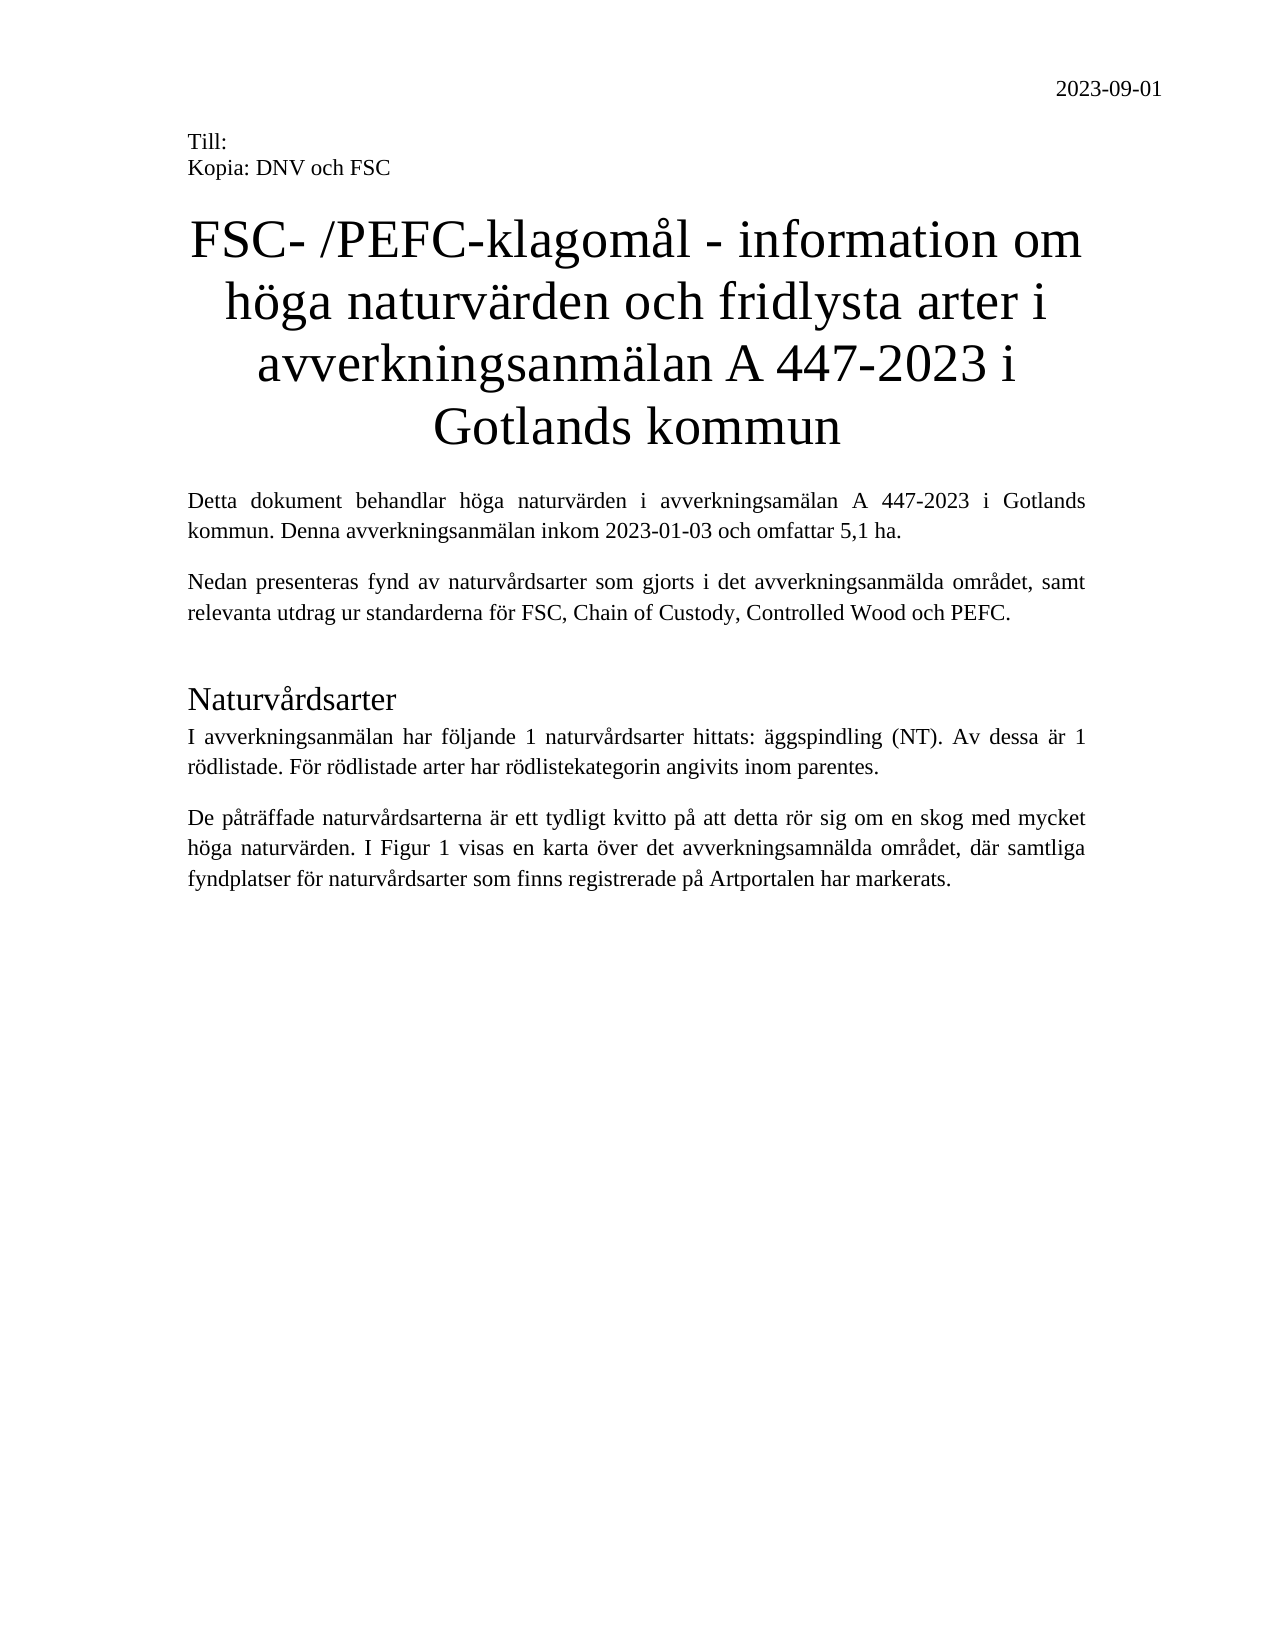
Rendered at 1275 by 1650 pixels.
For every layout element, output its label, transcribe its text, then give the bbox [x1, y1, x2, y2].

text De påträffade naturvårdsarterna är ett tydligt kvitto på att detta rör sig om en skog med mycket höga naturvärden. I Figur 1 visas en karta över det avverkningsamnälda området, där samtliga fyndplatser för naturvårdsarter som finns registrerade på Artportalen har markerats. [187, 804, 1087, 891]
text Detta dokument behandlar höga naturvärden i avverkningsamälan A 447-2023 i Gotlands kommun. Denna avverkningsanmälan inkom 2023-01-03 och omfattar 5,1 ha. [187, 487, 1087, 544]
subtitle Naturvårdsarter [187, 679, 1087, 717]
text Nedan presenteras fynd av naturvårdsarter som gjorts i det avverkningsanmälda området, samt relevanta utdrag ur standarderna för FSC, Chain of Custody, Controlled Wood och PEFC. [187, 568, 1087, 625]
text I avverkningsanmälan har följande 1 naturvårdsarter hittats: äggspindling (NT). Av dessa är 1 rödlistade. För rödlistade arter har rödlistekategorin angivits inom parentes. [187, 723, 1087, 779]
title FSC- /PEFC-klagomål - information om höga naturvärden och fridlysta arter i avverkningsanmälan A 447-2023 i Gotlands kommun [187, 207, 1087, 456]
